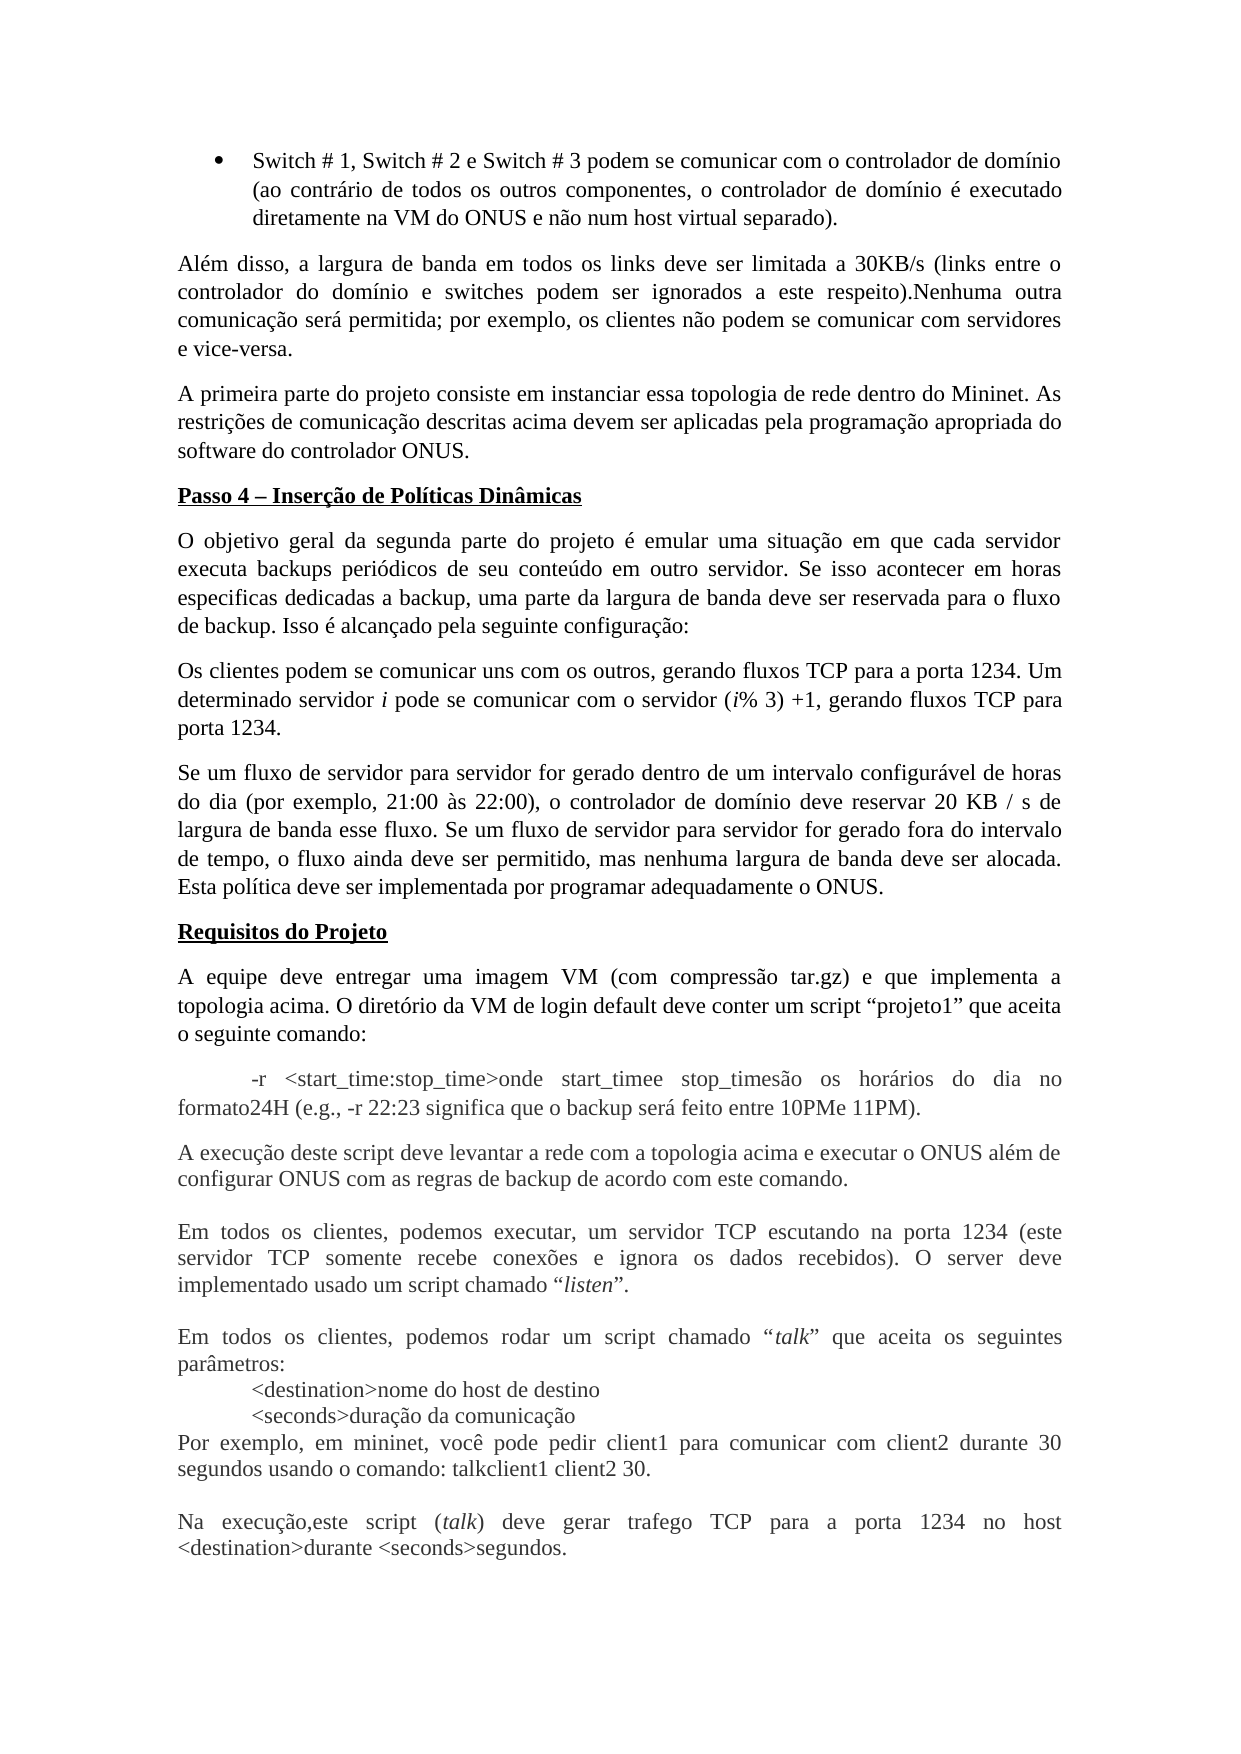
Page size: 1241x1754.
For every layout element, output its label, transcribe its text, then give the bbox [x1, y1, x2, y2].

text Requisitos do Projeto [177, 918, 1063, 945]
text O objetivo geral da segunda parte do projeto é emular uma situação em que cada servidor executa backups periódicos de seu conteúdo em outro servidor. Se isso acontecer em horas especificas dedicadas a backup, uma parte da largura de banda deve ser reservada para o fluxo de backup. Isso é alcançado pela seguinte configuração: [177, 527, 1063, 639]
text Na execução,este script (talk) deve gerar trafego TCP para a porta 1234 no host <destination>durante <seconds>segundos. [177, 1508, 1063, 1561]
text -r <start_time:stop_time>onde start_timee stop_timesão os horários do dia no formato24H (e.g., -r 22:23 significa que o backup será feito entre 10PMe 11PM). [177, 1065, 1063, 1120]
text A primeira parte do projeto consiste em instanciar essa topologia de rede dentro do Mininet. As restrições de comunicação descritas acima devem ser aplicadas pela programação apropriada do software do controlador ONUS. [177, 380, 1063, 463]
text <destination>nome do host de destino [177, 1376, 1063, 1402]
text Passo 4 – Inserção de Políticas Dinâmicas [177, 482, 1063, 508]
text Se um fluxo de servidor para servidor for gerado dentro de um intervalo configurável de horas do dia (por exemplo, 21:00 às 22:00), o controlador de domínio deve reservar 20 KB / s de largura de banda esse fluxo. Se um fluxo de servidor para servidor for gerado fora do intervalo de tempo, o fluxo ainda deve ser permitido, mas nenhuma largura de banda deve ser alocada. Esta política deve ser implementada por programar adequadamente o ONUS. [177, 759, 1063, 899]
text Os clientes podem se comunicar uns com os outros, gerando fluxos TCP para a porta 1234. Um determinado servidor i pode se comunicar com o servidor (i% 3) +1, gerando fluxos TCP para porta 1234. [177, 657, 1063, 741]
text A equipe deve entregar uma imagem VM (com compressão tar.gz) e que implementa a topologia acima. O diretório da VM de login default deve conter um script “projeto1” que aceita o seguinte comando: [177, 963, 1063, 1047]
text Em todos os clientes, podemos rodar um script chamado “talk” que aceita os seguintes parâmetros: [177, 1323, 1063, 1376]
list Switch # 1, Switch # 2 e Switch # 3 podem se comunicar com o controlador de domínio (ao contrário de todos os outros componentes, o controlador de domínio é executado diretamente na VM do ONUS e não num host virtual separado). [215, 148, 1063, 231]
text Além disso, a largura de banda em todos os links deve ser limitada a 30KB/s (links entre o controlador do domínio e switches podem ser ignorados a este respeito).Nenhuma outra comunicação será permitida; por exemplo, os clientes não podem se comunicar com servidores e vice-versa. [177, 249, 1063, 361]
text A execução deste script deve levantar a rede com a topologia acima e executar o ONUS além de configurar ONUS com as regras de backup de acordo com este comando. [177, 1139, 1063, 1192]
text Por exemplo, em mininet, você pode pedir client1 para comunicar com client2 durante 30 segundos usando o comando: talkclient1 client2 30. [177, 1429, 1063, 1482]
text Em todos os clientes, podemos executar, um servidor TCP escutando na porta 1234 (este servidor TCP somente recebe conexões e ignora os dados recebidos). O server deve implementado usado um script chamado “listen”. [177, 1218, 1063, 1297]
text <seconds>duração da comunicação [177, 1402, 1063, 1429]
